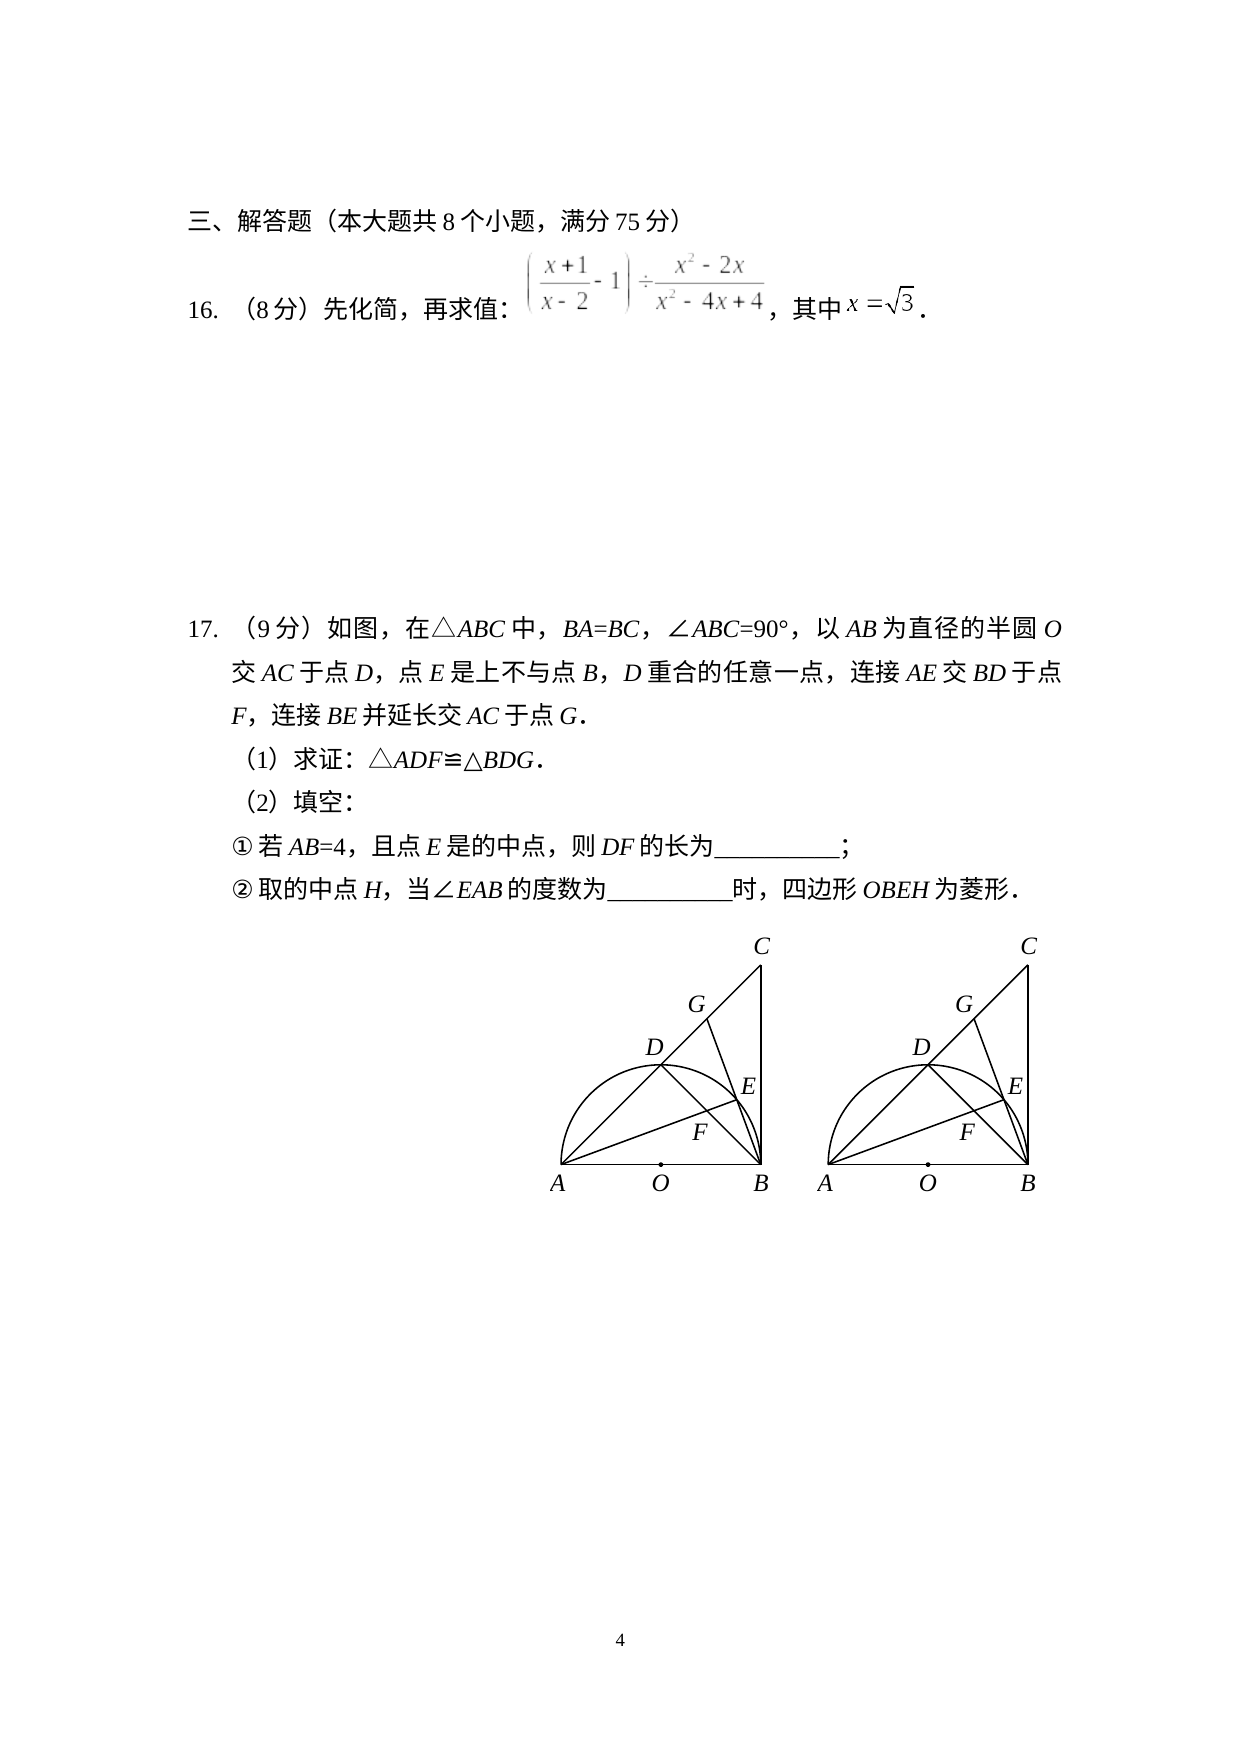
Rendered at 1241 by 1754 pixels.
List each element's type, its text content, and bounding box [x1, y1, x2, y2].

text ②取的中点H，当∠EAB的度数为__________时，四边形OBEH为菱形． [231, 869, 1062, 906]
text （1）求证：△ADF≌△BDG． [231, 739, 1062, 776]
text 三、解答题（本大题共8个小题，满分75分） [187, 202, 1062, 238]
text ①若AB=4，且点E是的中点，则DF的长为__________； [231, 826, 1062, 862]
list （8分）先化简，再求值：，其中． [187, 245, 1062, 326]
text （2）填空： [231, 783, 1062, 819]
list （9分）如图，在△ABC中，BA=BC，∠ABC=90°，以AB为直径的半圆O交AC于点D，点E是上不与点B，D重合的任意一点，连接AE交BD于点F，连接BE并延长交AC于点G． [187, 609, 1062, 732]
